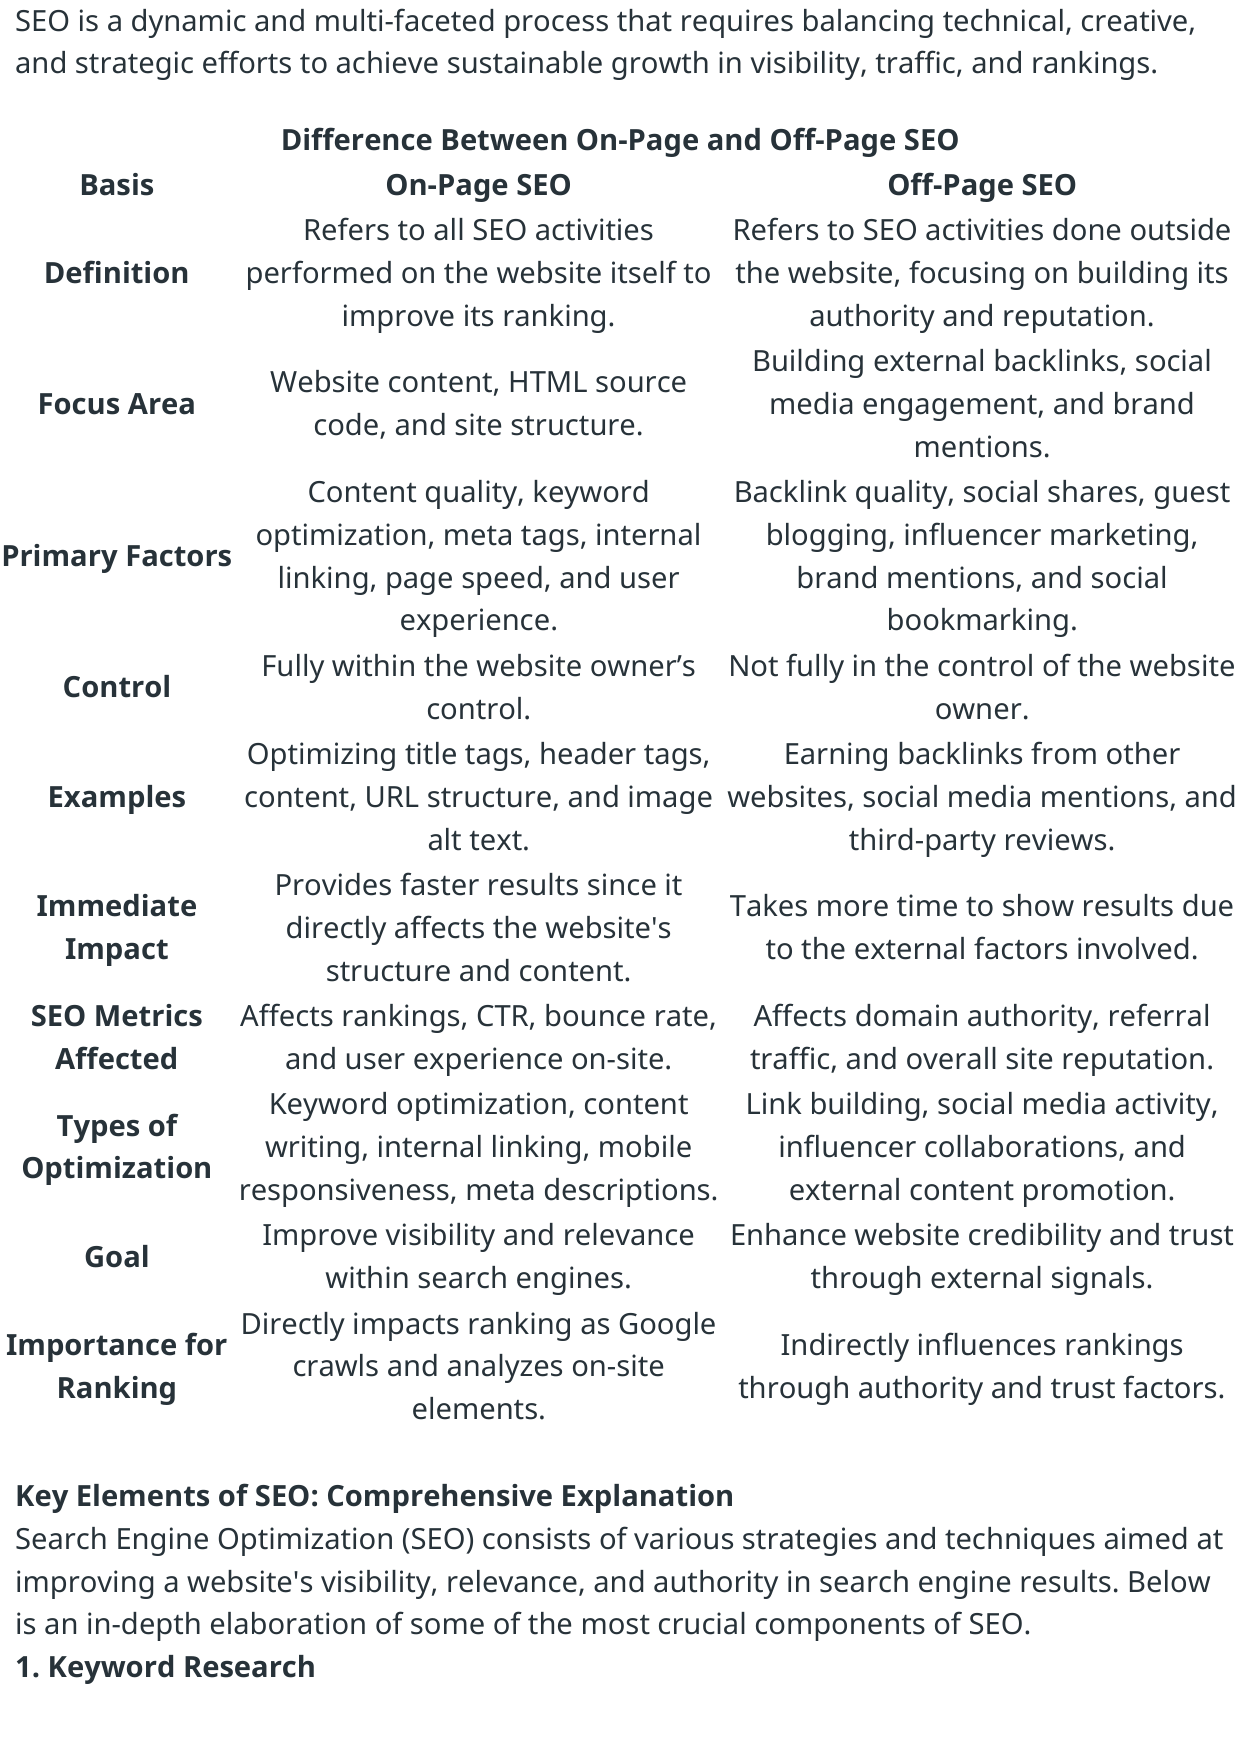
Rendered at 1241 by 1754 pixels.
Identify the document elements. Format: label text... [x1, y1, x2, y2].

table_cell Refers to SEO activities done outside the website, focusing on building its authority and reputation. [720, 208, 1240, 339]
table_cell Fully within the website owner’s control. [237, 644, 720, 732]
text Search Engine Optimization (SEO) consists of various strategies and techniques aimed at improving a website's visibility, relevance, and authority in search engine results. Below is an in-depth elaboration of some of the most crucial components of SEO. [15, 1518, 1225, 1643]
table_cell Indirectly influences rankings through authority and trust factors. [720, 1301, 1240, 1432]
table_cell Earning backlinks from other websites, social media mentions, and third-party reviews. [720, 732, 1240, 863]
table_cell Refers to all SEO activities performed on the website itself to improve its ranking. [237, 208, 720, 339]
table_cell Types of Optimization [0, 1082, 237, 1213]
text Difference Between On-Page and Off-Page SEO [15, 119, 1225, 159]
table_cell Affects domain authority, referral traffic, and overall site reputation. [720, 994, 1240, 1082]
table_cell Improve visibility and relevance within search engines. [237, 1213, 720, 1301]
table_cell Affects rankings, CTR, bounce rate, and user experience on-site. [237, 994, 720, 1082]
table_cell Enhance website credibility and trust through external signals. [720, 1213, 1240, 1301]
table_cell Not fully in the control of the website owner. [720, 644, 1240, 732]
table_cell Focus Area [0, 339, 237, 470]
table_cell Building external backlinks, social media engagement, and brand mentions. [720, 339, 1240, 470]
table_cell Optimizing title tags, header tags, content, URL structure, and image alt text. [237, 732, 720, 863]
table_cell Immediate Impact [0, 863, 237, 994]
table_cell Primary Factors [0, 470, 237, 643]
table_header Off-Page SEO [720, 162, 1240, 208]
table_cell Importance for Ranking [0, 1301, 237, 1432]
text 1. Keyword Research [15, 1646, 1225, 1686]
table_cell Provides faster results since it directly affects the website's structure and content. [237, 863, 720, 994]
table_cell Keyword optimization, content writing, internal linking, mobile responsiveness, meta descriptions. [237, 1082, 720, 1213]
table_cell Goal [0, 1213, 237, 1301]
table_cell Directly impacts ranking as Google crawls and analyzes on-site elements. [237, 1301, 720, 1432]
table_cell Website content, HTML source code, and site structure. [237, 339, 720, 470]
table_cell Examples [0, 732, 237, 863]
table_cell Control [0, 644, 237, 732]
table_cell Content quality, keyword optimization, meta tags, internal linking, page speed, and user experience. [237, 470, 720, 643]
table_cell Definition [0, 208, 237, 339]
table_header On-Page SEO [237, 162, 720, 208]
table_cell SEO Metrics Affected [0, 994, 237, 1082]
table_cell Link building, social media activity, influencer collaborations, and external content promotion. [720, 1082, 1240, 1213]
table_header Basis [0, 162, 237, 208]
text Key Elements of SEO: Comprehensive Explanation [15, 1475, 1225, 1515]
text SEO is a dynamic and multi-faceted process that requires balancing technical, creative, and strategic efforts to achieve sustainable growth in visibility, traffic, and rankings. [15, 0, 1225, 82]
table_cell Backlink quality, social shares, guest blogging, influencer marketing, brand mentions, and social bookmarking. [720, 470, 1240, 643]
table_cell Takes more time to show results due to the external factors involved. [720, 863, 1240, 994]
